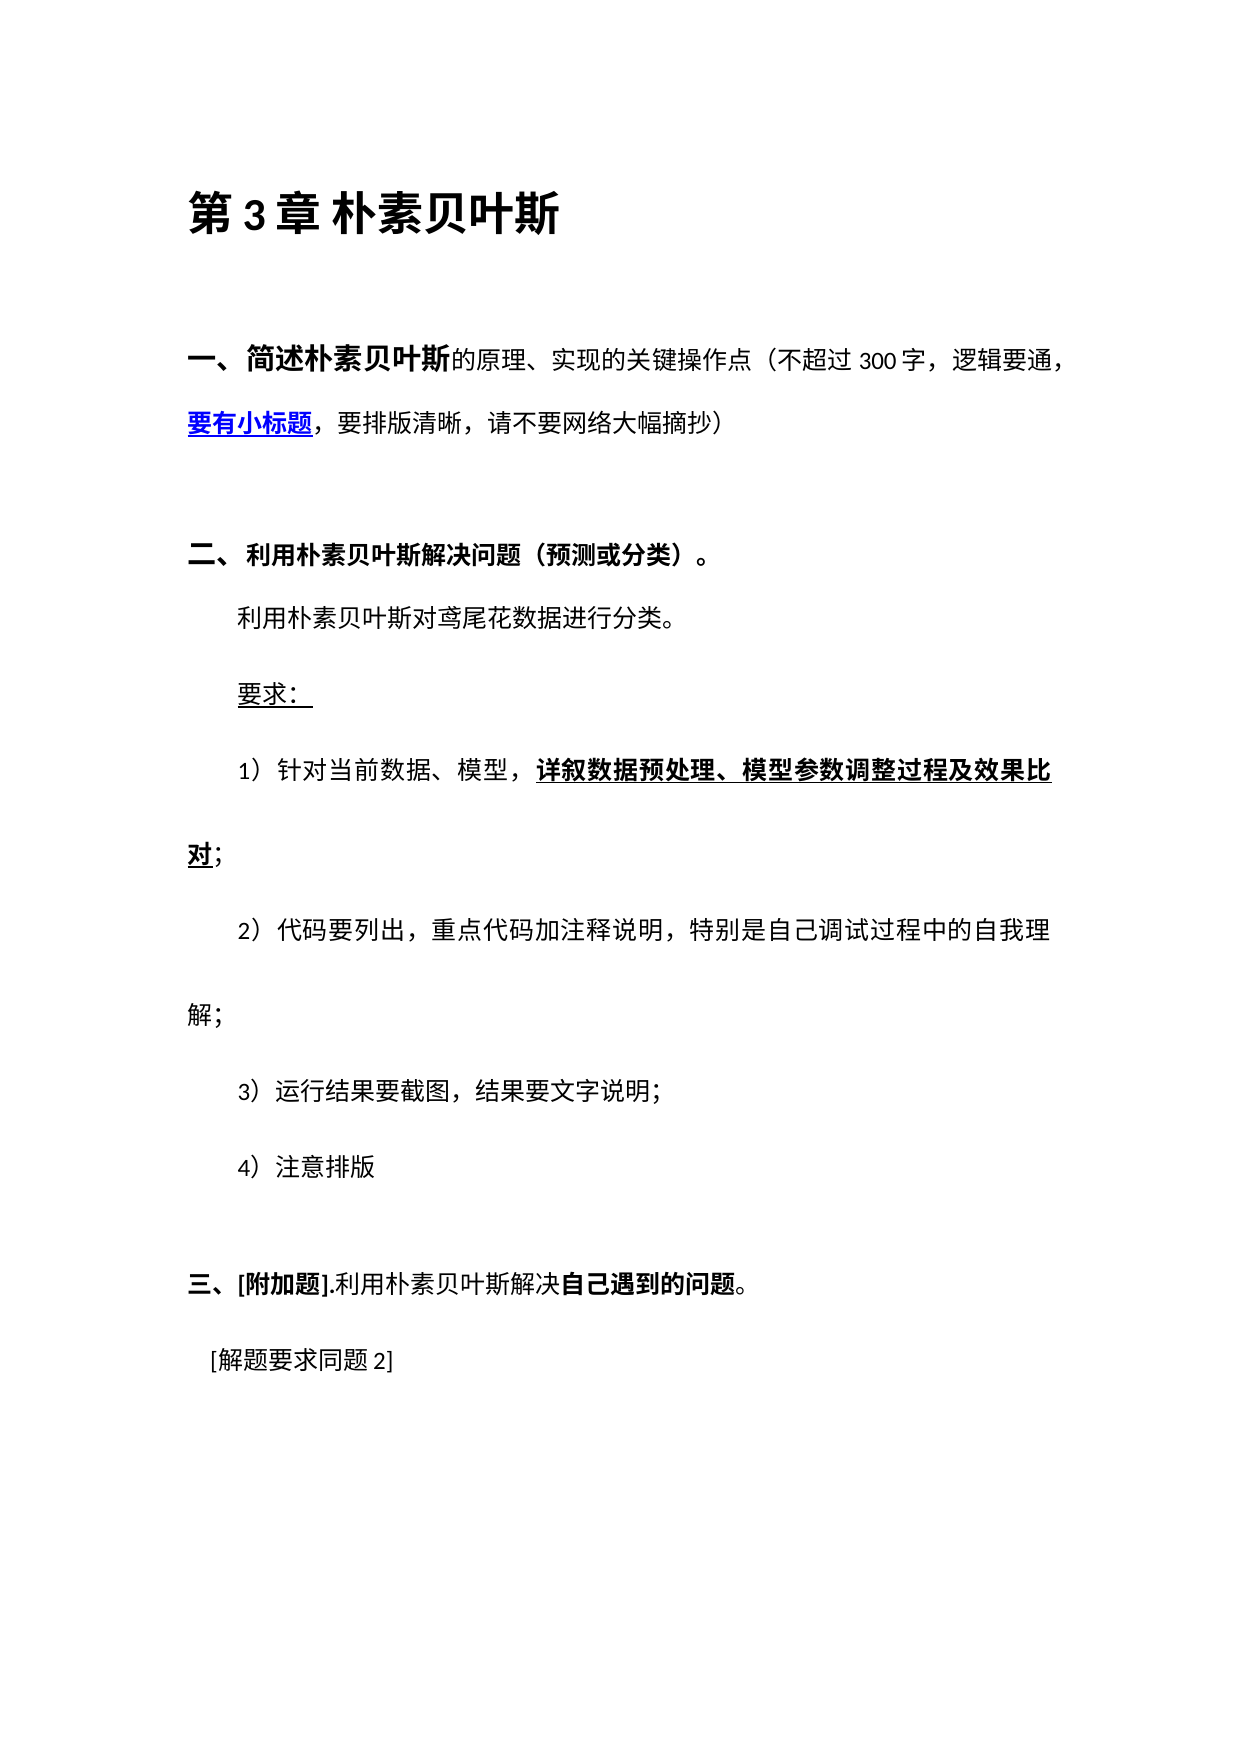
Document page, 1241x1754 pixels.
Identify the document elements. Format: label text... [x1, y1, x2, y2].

text 1）针对当前数据、模型，详叙数据预处理、模型参数调整过程及效果比对； [187, 736, 1053, 886]
text 二、利用朴素贝叶斯解决问题（预测或分类）。 [187, 519, 1053, 584]
text 第3章 朴素贝叶斯 [187, 162, 1053, 259]
text 3）运行结果要截图，结果要文字说明； [187, 1057, 1053, 1122]
text 4）注意排版 [187, 1133, 1053, 1198]
text 利用朴素贝叶斯对鸢尾花数据进行分类。 [187, 584, 1053, 649]
text 一、简述朴素贝叶斯的原理、实现的关键操作点（不超过300字，逻辑要通，要有小标题，要排版清晰，请不要网络大幅摘抄） [187, 324, 1053, 454]
text [解题要求同题2] [187, 1326, 1053, 1391]
text 要求： [187, 660, 1053, 725]
text 2）代码要列出，重点代码加注释说明，特别是自己调试过程中的自我理解； [187, 896, 1053, 1046]
text 三、[附加题].利用朴素贝叶斯解决自己遇到的问题。 [187, 1250, 1053, 1315]
